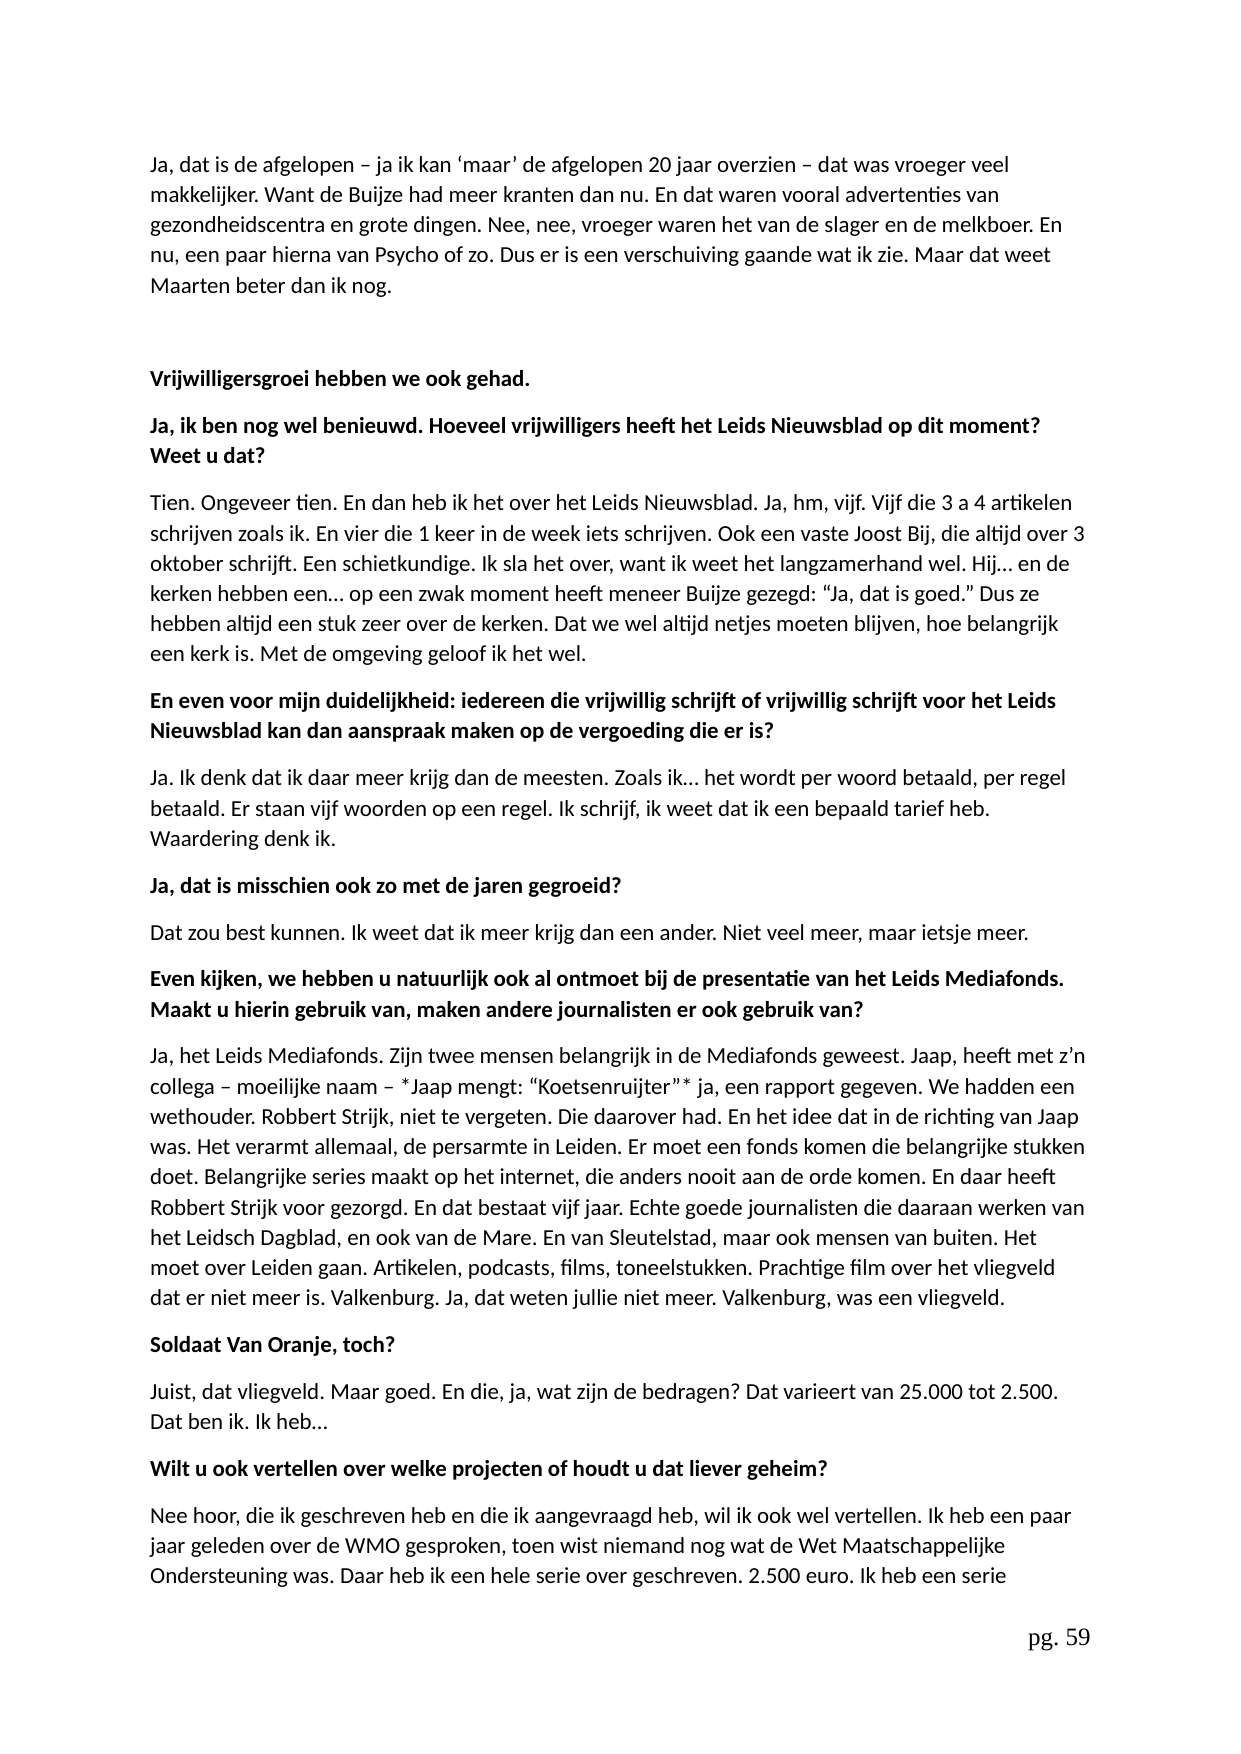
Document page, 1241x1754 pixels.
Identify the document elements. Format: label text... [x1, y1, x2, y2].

text Wilt u ook vertellen over welke projecten of houdt u dat liever geheim? [150, 1454, 1090, 1482]
text Ja, dat is misschien ook zo met de jaren gegroeid? [150, 871, 1090, 899]
text Ja. Ik denk dat ik daar meer krijg dan de meesten. Zoals ik… het wordt per woord betaald, per regel betaald. Er staan vijf woorden op een regel. Ik schrijf, ik weet dat ik een bepaald tarief heb. Waardering denk ik. [150, 763, 1090, 852]
text Ja, dat is de afgelopen – ja ik kan ‘maar’ de afgelopen 20 jaar overzien – dat was vroeger veel makkelijker. Want de Buijze had meer kranten dan nu. En dat waren vooral advertenties van gezondheidscentra en grote dingen. Nee, nee, vroeger waren het van de slager en de melkboer. En nu, een paar hierna van Psycho of zo. Dus er is een verschuiving gaande wat ik zie. Maar dat weet Maarten beter dan ik nog. [150, 150, 1090, 299]
text Juist, dat vliegveld. Maar goed. En die, ja, wat zijn de bedragen? Dat varieert van 25.000 tot 2.500. Dat ben ik. Ik heb… [150, 1377, 1090, 1435]
text En even voor mijn duidelijkheid: iedereen die vrijwillig schrijft of vrijwillig schrijft voor het Leids Nieuwsblad kan dan aanspraak maken op de vergoeding die er is? [150, 686, 1090, 745]
text Vrijwilligersgroei hebben we ook gehad. [150, 364, 1090, 393]
text Dat zou best kunnen. Ik weet dat ik meer krijg dan een ander. Niet veel meer, maar ietsje meer. [150, 918, 1090, 946]
text Tien. Ongeveer tien. En dan heb ik het over het Leids Nieuwsblad. Ja, hm, vijf. Vijf die 3 a 4 artikelen schrijven zoals ik. En vier die 1 keer in de week iets schrijven. Ook een vaste Joost Bij, die altijd over 3 oktober schrijft. Een schietkundige. Ik sla het over, want ik weet het langzamerhand wel. Hij… en de kerken hebben een… op een zwak moment heeft meneer Buijze gezegd: “Ja, dat is goed.” Dus ze hebben altijd een stuk zeer over de kerken. Dat we wel altijd netjes moeten blijven, hoe belangrijk een kerk is. Met de omgeving geloof ik het wel. [150, 488, 1090, 668]
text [150, 1501, 1090, 1589]
text Soldaat Van Oranje, toch? [150, 1330, 1090, 1358]
text Even kijken, we hebben u natuurlijk ook al ontmoet bij de presentatie van het Leids Mediafonds. Maakt u hierin gebruik van, maken andere journalisten er ook gebruik van? [150, 964, 1090, 1023]
text Ja, ik ben nog wel benieuwd. Hoeveel vrijwilligers heeft het Leids Nieuwsblad op dit moment? Weet u dat? [150, 411, 1090, 470]
text Ja, het Leids Mediafonds. Zijn twee mensen belangrijk in de Mediafonds geweest. Jaap, heeft met z’n collega – moeilijke naam – *Jaap mengt: “Koetsenruijter”* ja, een rapport gegeven. We hadden een wethouder. Robbert Strijk, niet te vergeten. Die daarover had. En het idee dat in de richting van Jaap was. Het verarmt allemaal, de persarmte in Leiden. Er moet een fonds komen die belangrijke stukken doet. Belangrijke series maakt op het internet, die anders nooit aan de orde komen. En daar heeft Robbert Strijk voor gezorgd. En dat bestaat vijf jaar. Echte goede journalisten die daaraan werken van het Leidsch Dagblad, en ook van de Mare. En van Sleutelstad, maar ook mensen van buiten. Het moet over Leiden gaan. Artikelen, podcasts, films, toneelstukken. Prachtige film over het vliegveld dat er niet meer is. Valkenburg. Ja, dat weten jullie niet meer. Valkenburg, was een vliegveld. [150, 1042, 1090, 1311]
